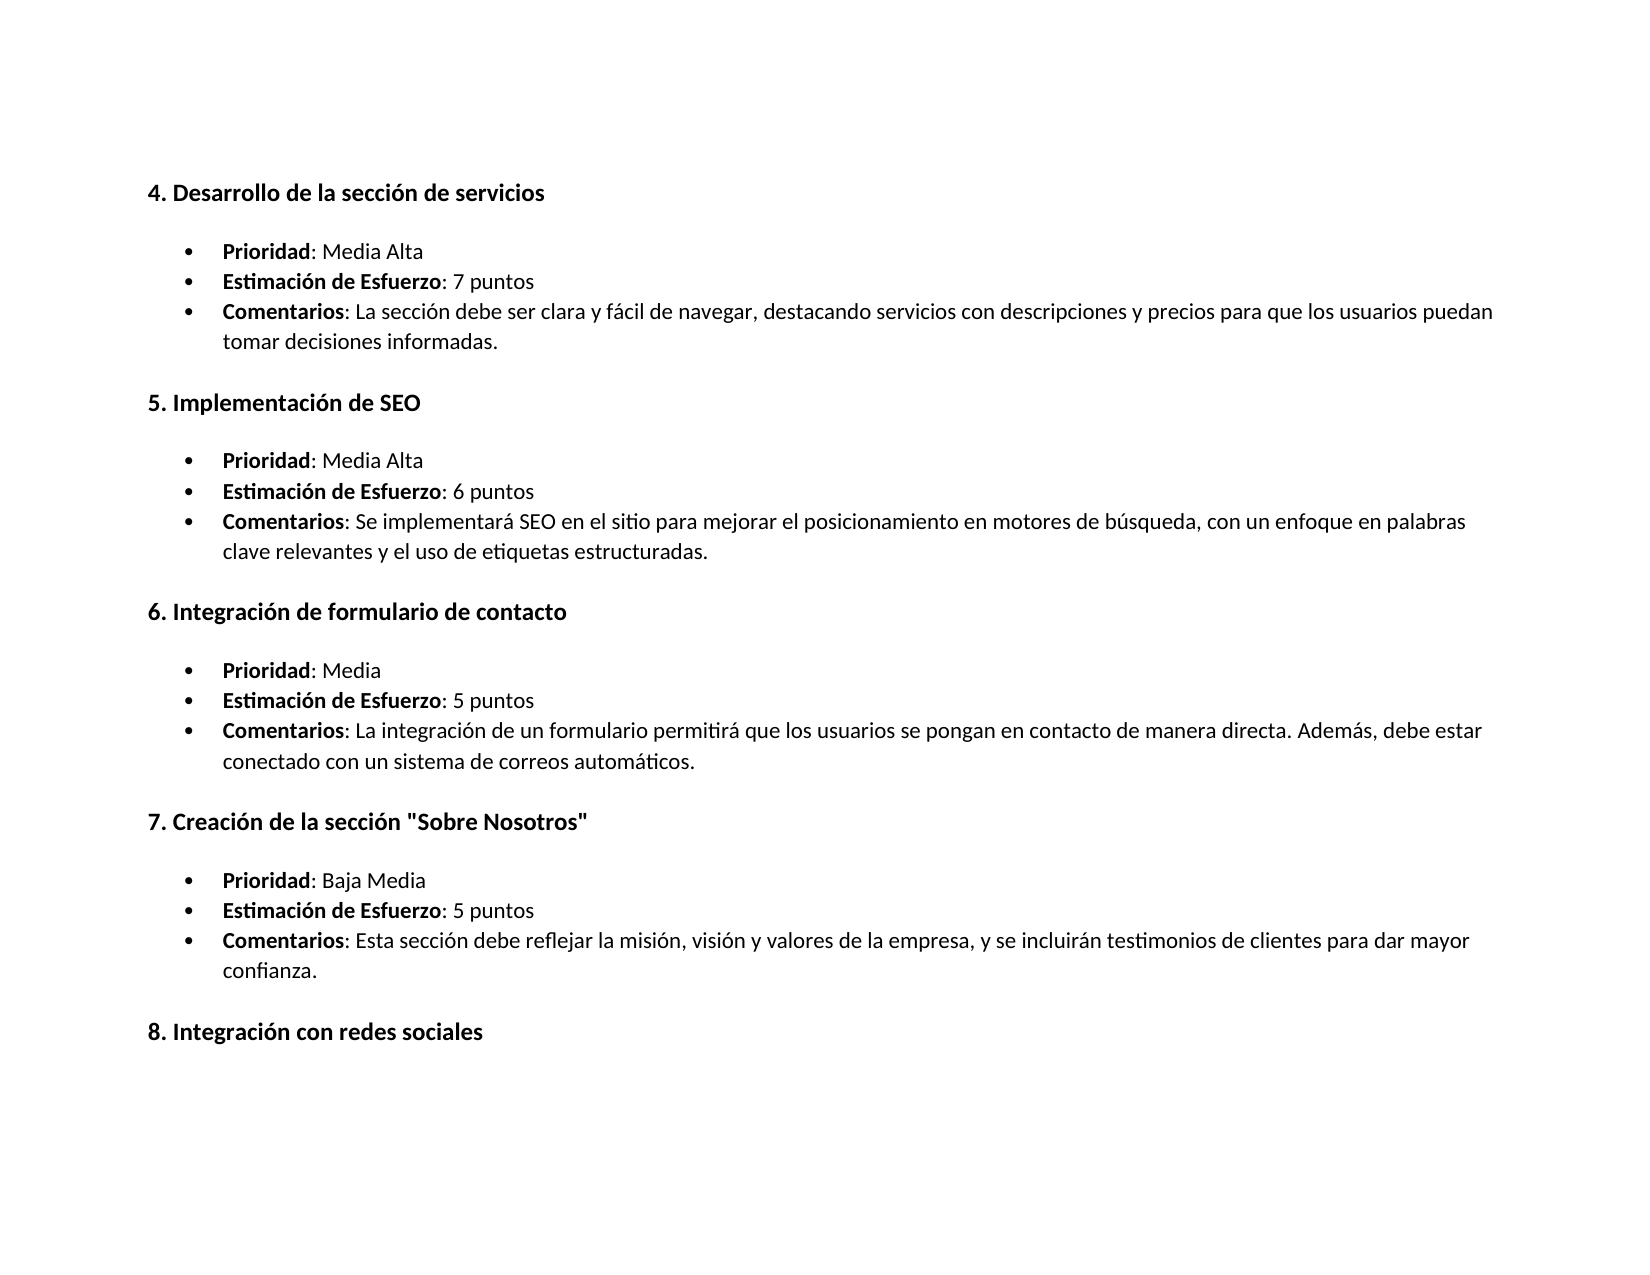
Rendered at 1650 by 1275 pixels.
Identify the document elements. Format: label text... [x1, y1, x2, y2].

list Comentarios: Se implementará SEO en el sitio para mejorar el posicionamiento en motores de búsqueda, con un enfoque en palabras clave relevantes y el uso de etiquetas estructuradas. [185, 507, 1502, 565]
text 4. Desarrollo de la sección de servicios [148, 177, 1502, 208]
list Prioridad: Media Alta [185, 237, 1502, 265]
list Estimación de Esfuerzo: 5 puntos [185, 896, 1502, 924]
list Prioridad: Media Alta [185, 447, 1502, 474]
list Prioridad: Baja Media [185, 866, 1502, 894]
list Comentarios: Esta sección debe reflejar la misión, visión y valores de la empresa, y se incluirán testimonios de clientes para dar mayor confianza. [185, 926, 1502, 984]
list Prioridad: Media [185, 656, 1502, 684]
list Estimación de Esfuerzo: 6 puntos [185, 477, 1502, 505]
text 7. Creación de la sección "Sobre Nosotros" [148, 806, 1502, 837]
text 6. Integración de formulario de contacto [148, 597, 1502, 627]
list Comentarios: La sección debe ser clara y fácil de navegar, destacando servicios con descripciones y precios para que los usuarios puedan tomar decisiones informadas. [185, 297, 1502, 356]
list Estimación de Esfuerzo: 7 puntos [185, 267, 1502, 295]
text 8. Integración con redes sociales [148, 1016, 1502, 1046]
list Estimación de Esfuerzo: 5 puntos [185, 686, 1502, 714]
list Comentarios: La integración de un formulario permitirá que los usuarios se pongan en contacto de manera directa. Además, debe estar conectado con un sistema de correos automáticos. [185, 717, 1502, 775]
text 5. Implementación de SEO [148, 387, 1502, 417]
